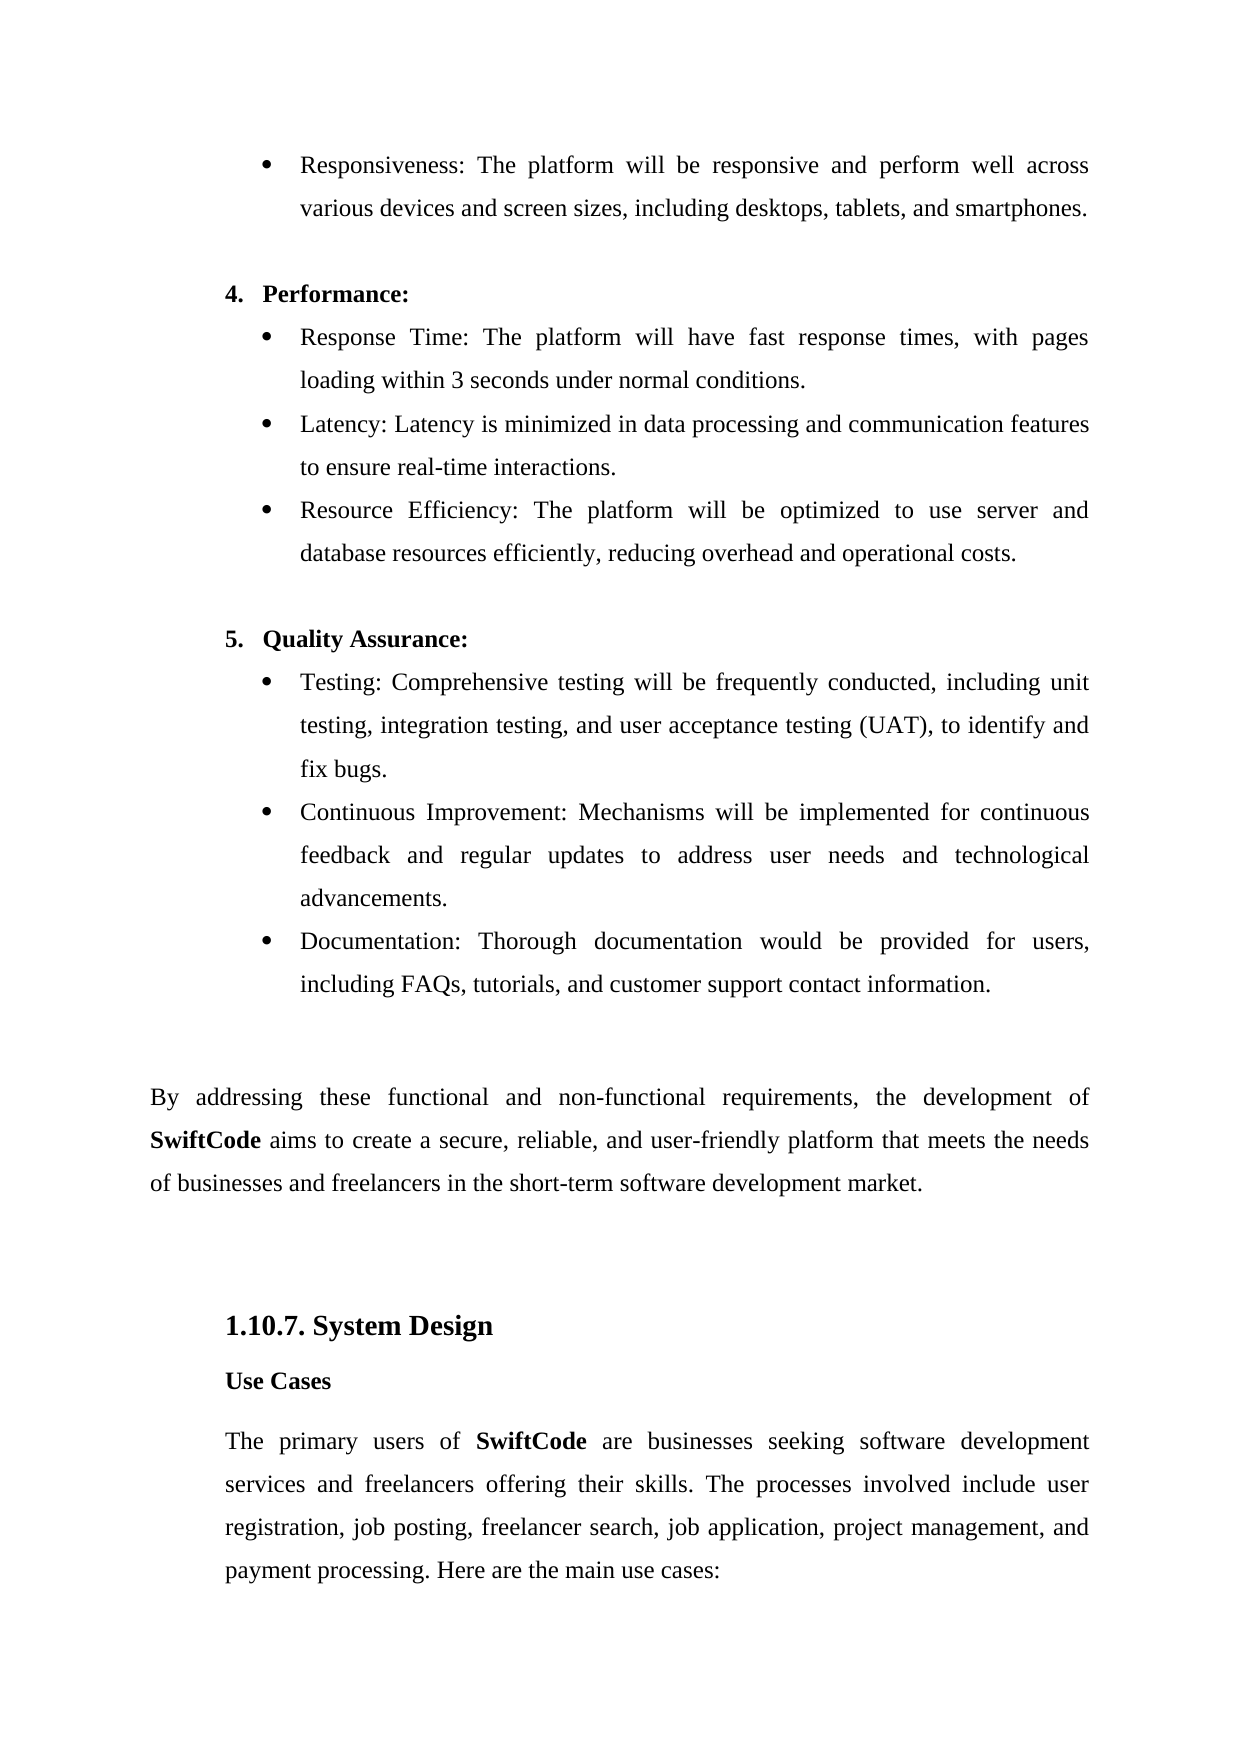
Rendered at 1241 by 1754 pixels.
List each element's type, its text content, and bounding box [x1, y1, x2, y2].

subtitle 1.10.7. System Design [150, 1308, 1090, 1341]
list Quality Assurance: [225, 624, 1090, 653]
list Continuous Improvement: Mechanisms will be implemented for continuous feedback and regular updates to address user needs and technological advancements. [262, 797, 1090, 912]
list Latency: Latency is minimized in data processing and communication features to ensure real-time interactions. [262, 409, 1090, 481]
list Response Time: The platform will have fast response times, with pages loading within 3 seconds under normal conditions. [262, 322, 1090, 394]
list Performance: [225, 279, 1090, 308]
text By addressing these functional and non-functional requirements, the development of SwiftCode aims to create a secure, reliable, and user-friendly platform that meets the needs of businesses and freelancers in the short-term software development market. [150, 1082, 1090, 1197]
list Resource Efficiency: The platform will be optimized to use server and database resources efficiently, reducing overhead and operational costs. [262, 495, 1090, 567]
list Testing: Comprehensive testing will be frequently conducted, including unit testing, integration testing, and user acceptance testing (UAT), to identify and fix bugs. [262, 667, 1090, 782]
text The primary users of SwiftCode are businesses seeking software development services and freelancers offering their skills. The processes involved include user registration, job posting, freelancer search, job application, project management, and payment processing. Here are the main use cases: [225, 1426, 1090, 1584]
text Use Cases [150, 1366, 1090, 1395]
list Responsiveness: The platform will be responsive and perform well across various devices and screen sizes, including desktops, tablets, and smartphones. [262, 150, 1090, 222]
list Documentation: Thorough documentation would be provided for users, including FAQs, tutorials, and customer support contact information. [262, 926, 1090, 998]
